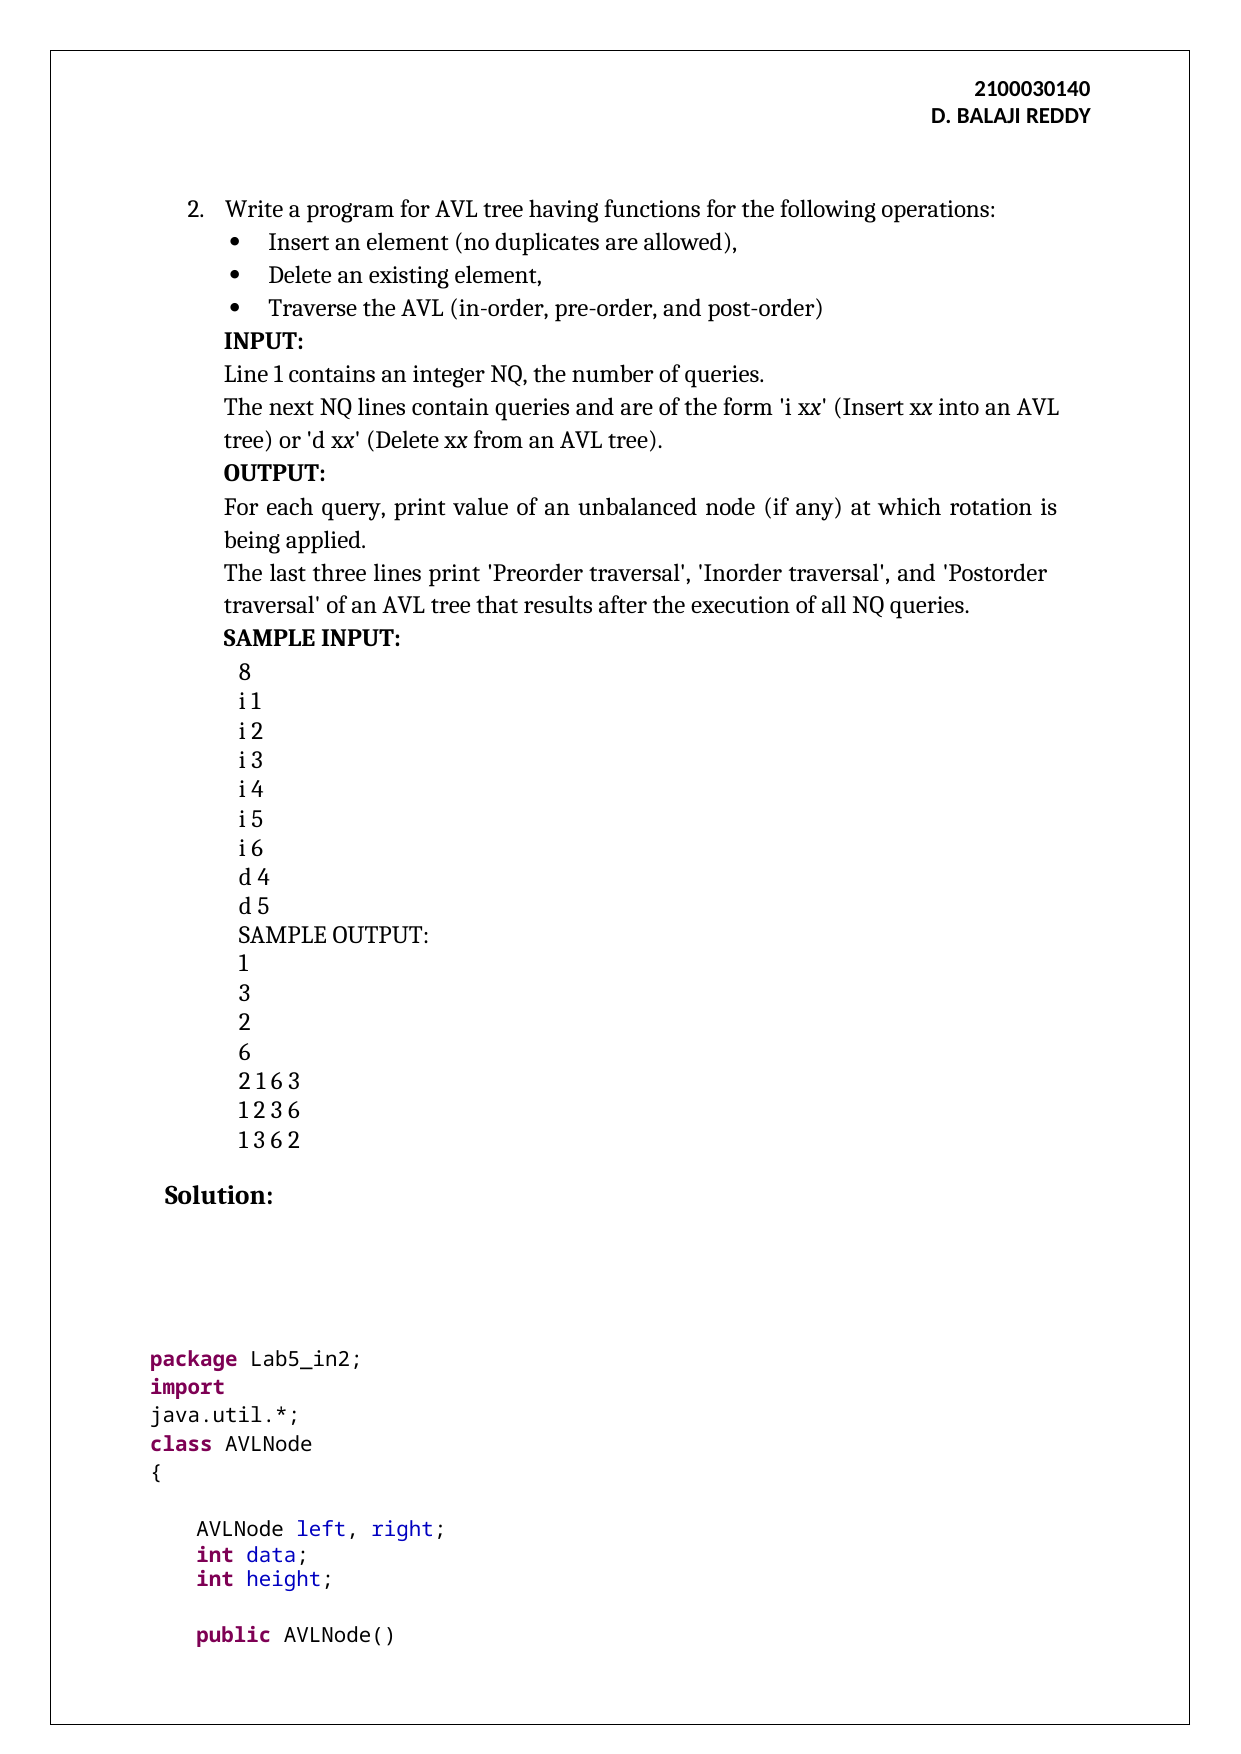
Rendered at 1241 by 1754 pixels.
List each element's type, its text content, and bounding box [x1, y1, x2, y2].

text 1 2 3 6 [239, 1095, 1103, 1125]
text d 4 [239, 862, 1103, 891]
text 3 [239, 978, 1103, 1007]
text i 2 [239, 716, 1103, 745]
text int height; [196, 1567, 1103, 1591]
text { [150, 1457, 1103, 1486]
text int data; [196, 1543, 1103, 1567]
text d 5 [239, 891, 1103, 921]
subtitle SAMPLE INPUT: [224, 624, 1103, 653]
text i 5 [239, 804, 1103, 833]
text 2 1 6 3 [239, 1066, 1103, 1095]
text i 6 [239, 833, 1103, 862]
list Insert an element (no duplicates are allowed), [230, 228, 1103, 257]
text public AVLNode() [196, 1620, 1103, 1648]
text INPUT: [224, 327, 1103, 356]
text i 3 [239, 745, 1103, 774]
text i 4 [239, 774, 1103, 804]
text The next NQ lines contain queries and are of the form 'i xx' (Insert xx into an AVL tree) or 'd xx' (Delete xx from an AVL tree). [224, 393, 1103, 455]
text 1 3 6 2 [239, 1125, 1103, 1154]
text Line 1 contains an integer NQ, the number of queries. [224, 360, 1103, 389]
list Delete an existing element, [230, 261, 1103, 290]
text package Lab5_in2; import java.util.*; class AVLNode [150, 1344, 369, 1457]
text The last three lines print 'Preorder traversal', 'Inorder traversal', and 'Postorder traversal' of an AVL tree that results after the execution of all NQ queries. [224, 559, 1103, 620]
list Write a program for AVL tree having functions for the following operations: [187, 194, 1103, 223]
subtitle OUTPUT: [224, 459, 1103, 488]
text AVLNode left, right; [196, 1514, 1103, 1542]
text 6 [239, 1037, 1103, 1066]
subtitle Solution: [165, 1180, 1103, 1211]
text 8 [239, 657, 1103, 686]
list Traverse the AVL (in-order, pre-order, and post-order) [230, 294, 1103, 323]
text i 1 [239, 686, 1103, 716]
text 1 [239, 949, 434, 978]
text For each query, print value of an unbalanced node (if any) at which rotation is being applied. [224, 493, 1103, 554]
text SAMPLE OUTPUT: [239, 921, 434, 949]
text 2 [239, 1007, 1103, 1037]
